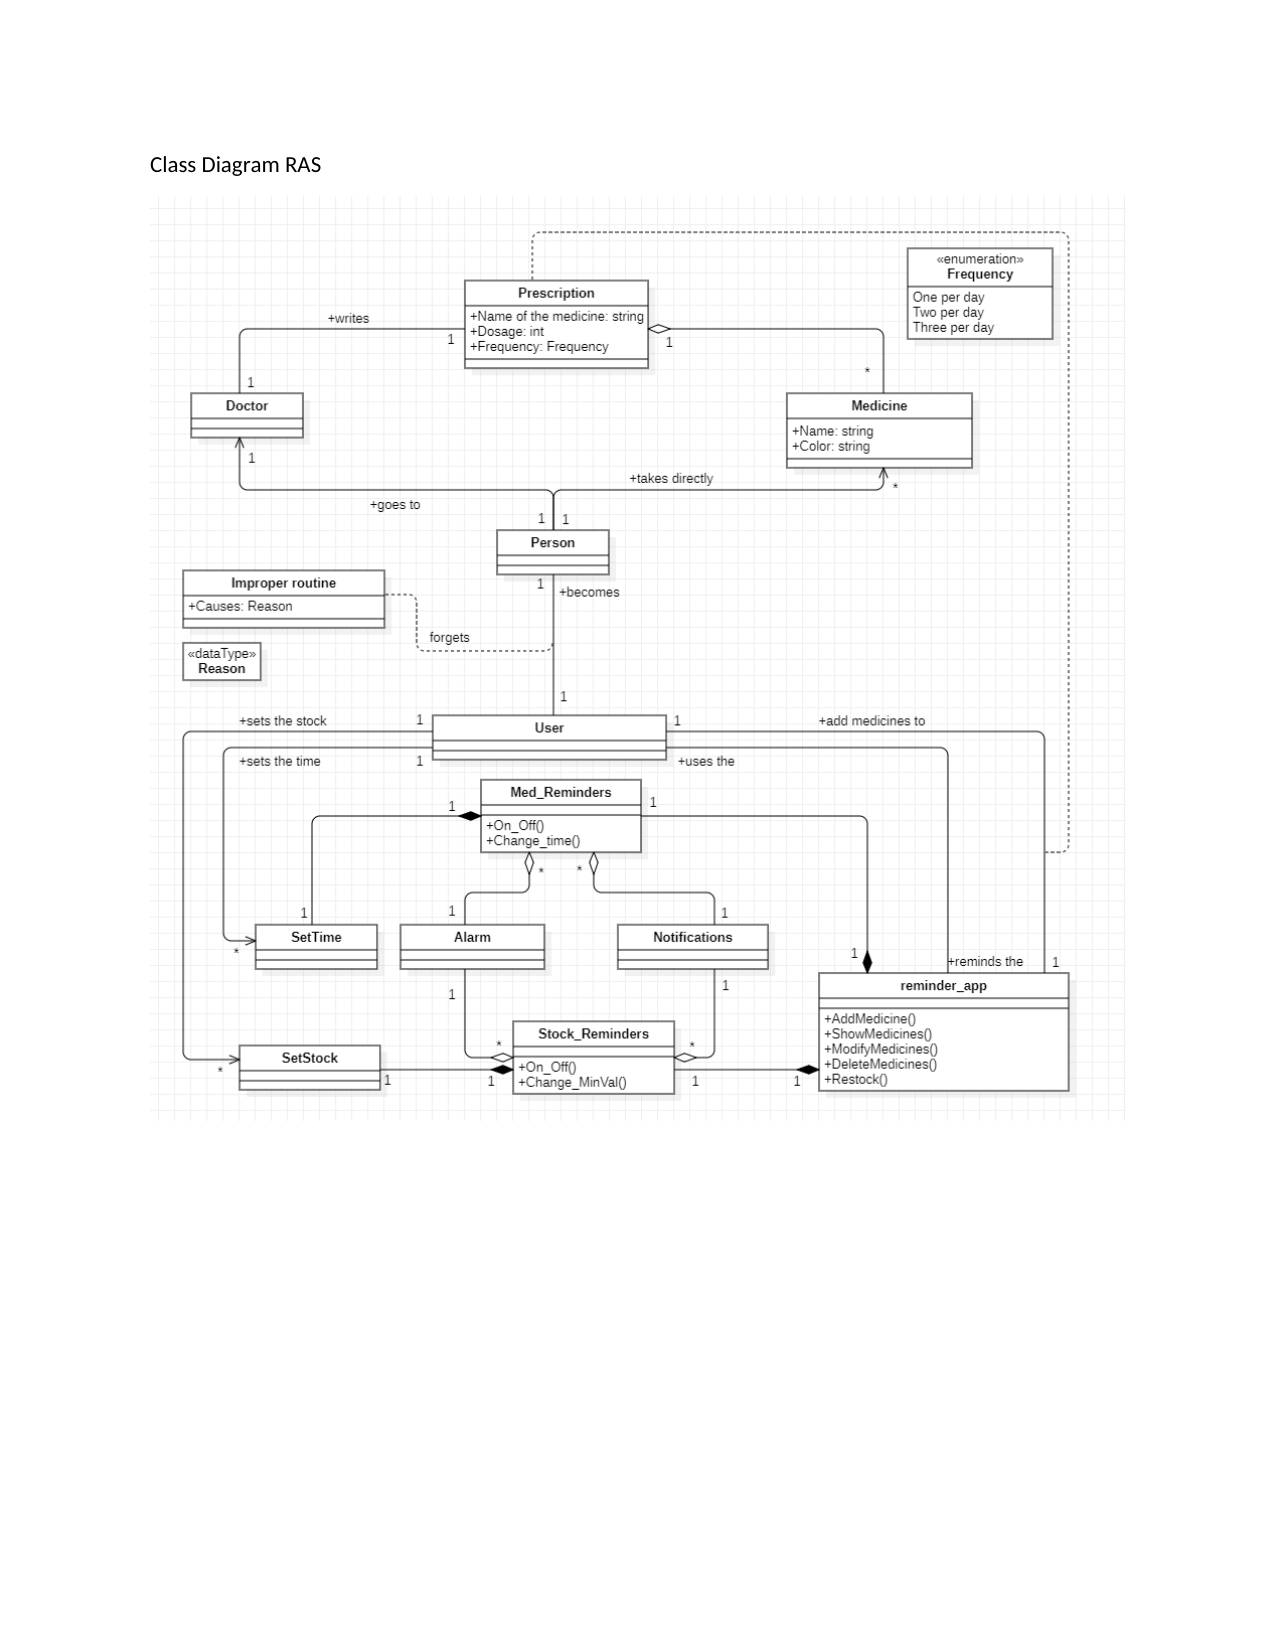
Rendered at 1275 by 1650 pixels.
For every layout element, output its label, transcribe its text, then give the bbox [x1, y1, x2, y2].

text Class Diagram RAS [150, 150, 1125, 178]
picture [150, 196, 1125, 1121]
